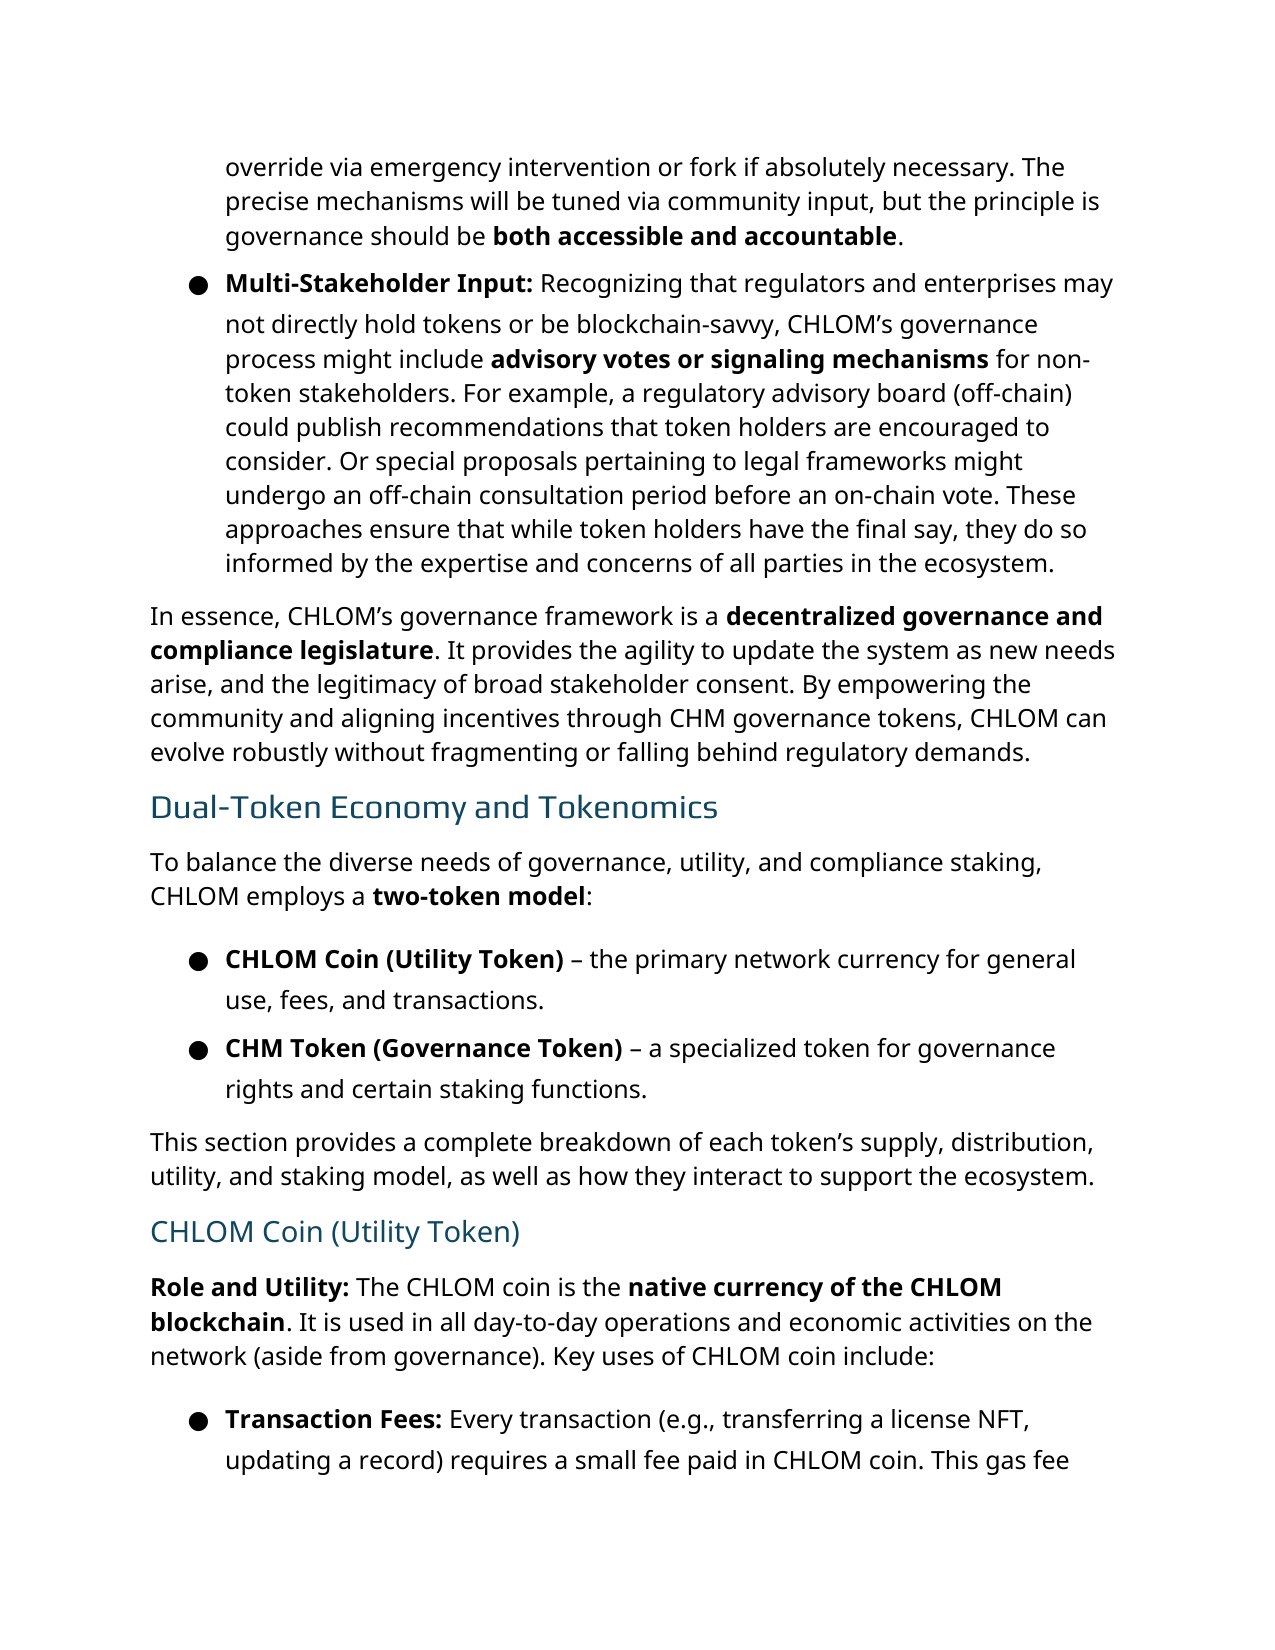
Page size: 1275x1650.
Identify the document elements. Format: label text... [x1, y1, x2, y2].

list CHM Token (Governance Token) – a specialized token for governance rights and certain staking functions. [187, 1021, 1125, 1106]
text This section provides a complete breakdown of each token’s supply, distribution, utility, and staking model, as well as how they interact to support the ecosystem. [150, 1125, 1125, 1193]
text To balance the diverse needs of governance, utility, and compliance staking, CHLOM employs a two-token model: [150, 845, 1125, 913]
text Role and Utility: The CHLOM coin is the native currency of the CHLOM blockchain. It is used in all day-to-day operations and economic activities on the network (aside from governance). Key uses of CHLOM coin include: [150, 1270, 1125, 1372]
subtitle Dual-Token Economy and Tokenomics [150, 787, 1125, 826]
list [187, 1391, 1125, 1476]
text In essence, CHLOM’s governance framework is a decentralized governance and compliance legislature. It provides the agility to update the system as new needs arise, and the legitimacy of broad stakeholder consent. By empowering the community and aligning incentives through CHM governance tokens, CHLOM can evolve robustly without fragmenting or falling behind regulatory demands. [150, 598, 1125, 769]
list CHLOM Coin (Utility Token) – the primary network currency for general use, fees, and transactions. [187, 932, 1125, 1017]
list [187, 150, 1125, 252]
list Multi-Stakeholder Input: Recognizing that regulators and enterprises may not directly hold tokens or be blockchain-savvy, CHLOM’s governance process might include advisory votes or signaling mechanisms for non-token stakeholders. For example, a regulatory advisory board (off-chain) could publish recommendations that token holders are encouraged to consider. Or special proposals pertaining to legal frameworks might undergo an off-chain consultation period before an on-chain vote. These approaches ensure that while token holders have the final say, they do so informed by the expertise and concerns of all parties in the ecosystem. [187, 256, 1125, 580]
subtitle CHLOM Coin (Utility Token) [150, 1212, 1125, 1251]
